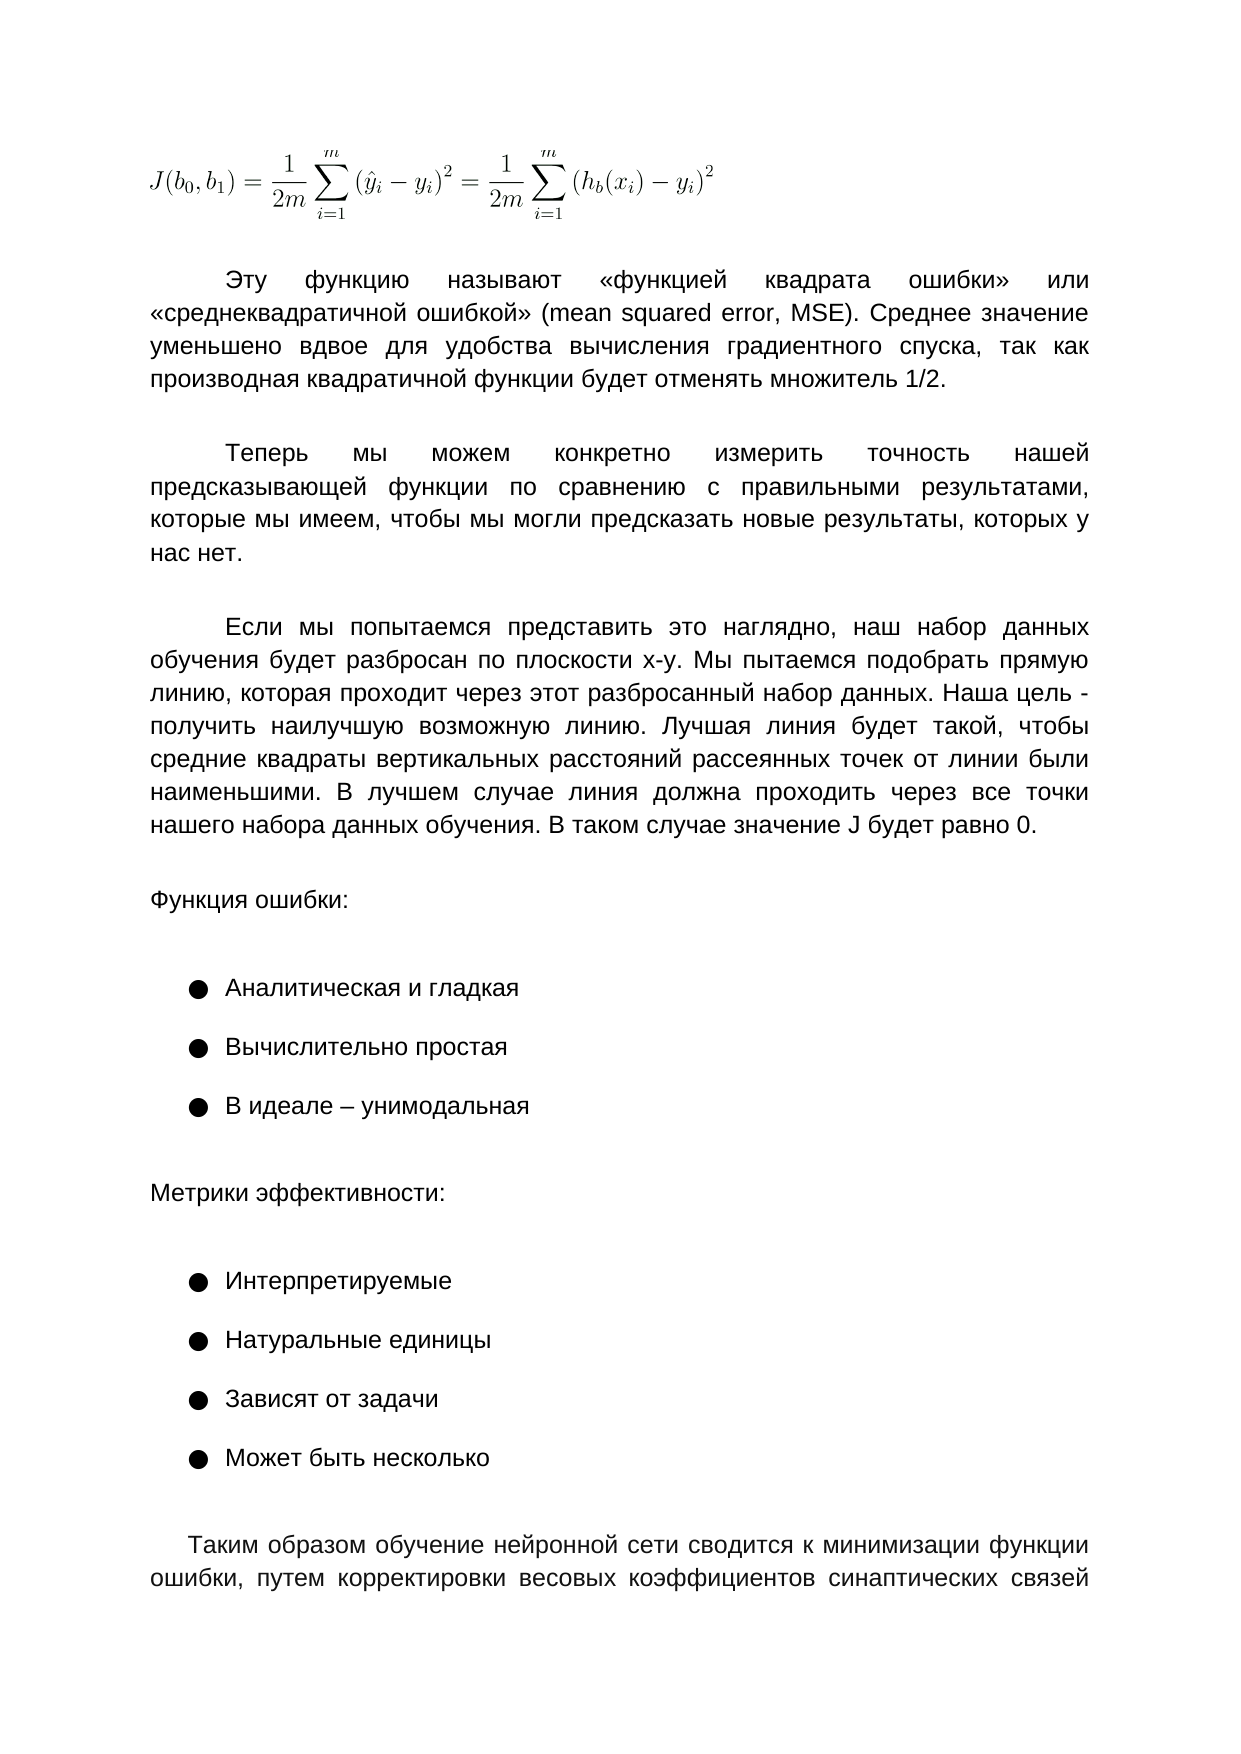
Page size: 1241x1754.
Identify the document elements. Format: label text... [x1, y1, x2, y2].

list Может быть несколько [187, 1429, 1090, 1480]
text Эту функцию называют «функцией квадрата ошибки» или «среднеквадратичной ошибкой» (mean squared error, MSE). Среднее значение уменьшено вдвое для удобства вычисления градиентного спуска, так как производная квадратичной функции будет отменять множитель 1/2. [150, 265, 1090, 392]
picture [150, 150, 713, 219]
list Аналитическая и гладкая [187, 960, 1090, 1011]
list В идеале – унимодальная [187, 1077, 1090, 1129]
list Интерпретируемые [187, 1253, 1090, 1304]
list Натуральные единицы [187, 1311, 1090, 1363]
text Теперь мы можем конкретно измерить точность нашей предсказывающей функции по сравнению с правильными результатами, которые мы имеем, чтобы мы могли предсказать новые результаты, которых у нас нет. [150, 438, 1090, 566]
text Функция ошибки: [150, 885, 1090, 914]
list Вычислительно простая [187, 1018, 1090, 1070]
text Метрики эффективности: [150, 1178, 1090, 1207]
text Если мы попытаемся представить это наглядно, наш набор данных обучения будет разбросан по плоскости x-y. Мы пытаемся подобрать прямую линию, которая проходит через этот разбросанный набор данных. Наша цель - получить наилучшую возможную линию. Лучшая линия будет такой, чтобы средние квадраты вертикальных расстояний рассеянных точек от линии были наименьшими. В лучшем случае линия должна проходить через все точки нашего набора данных обучения. В таком случае значение J будет равно 0. [150, 612, 1090, 839]
list Зависят от задачи [187, 1370, 1090, 1422]
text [150, 1530, 1090, 1563]
